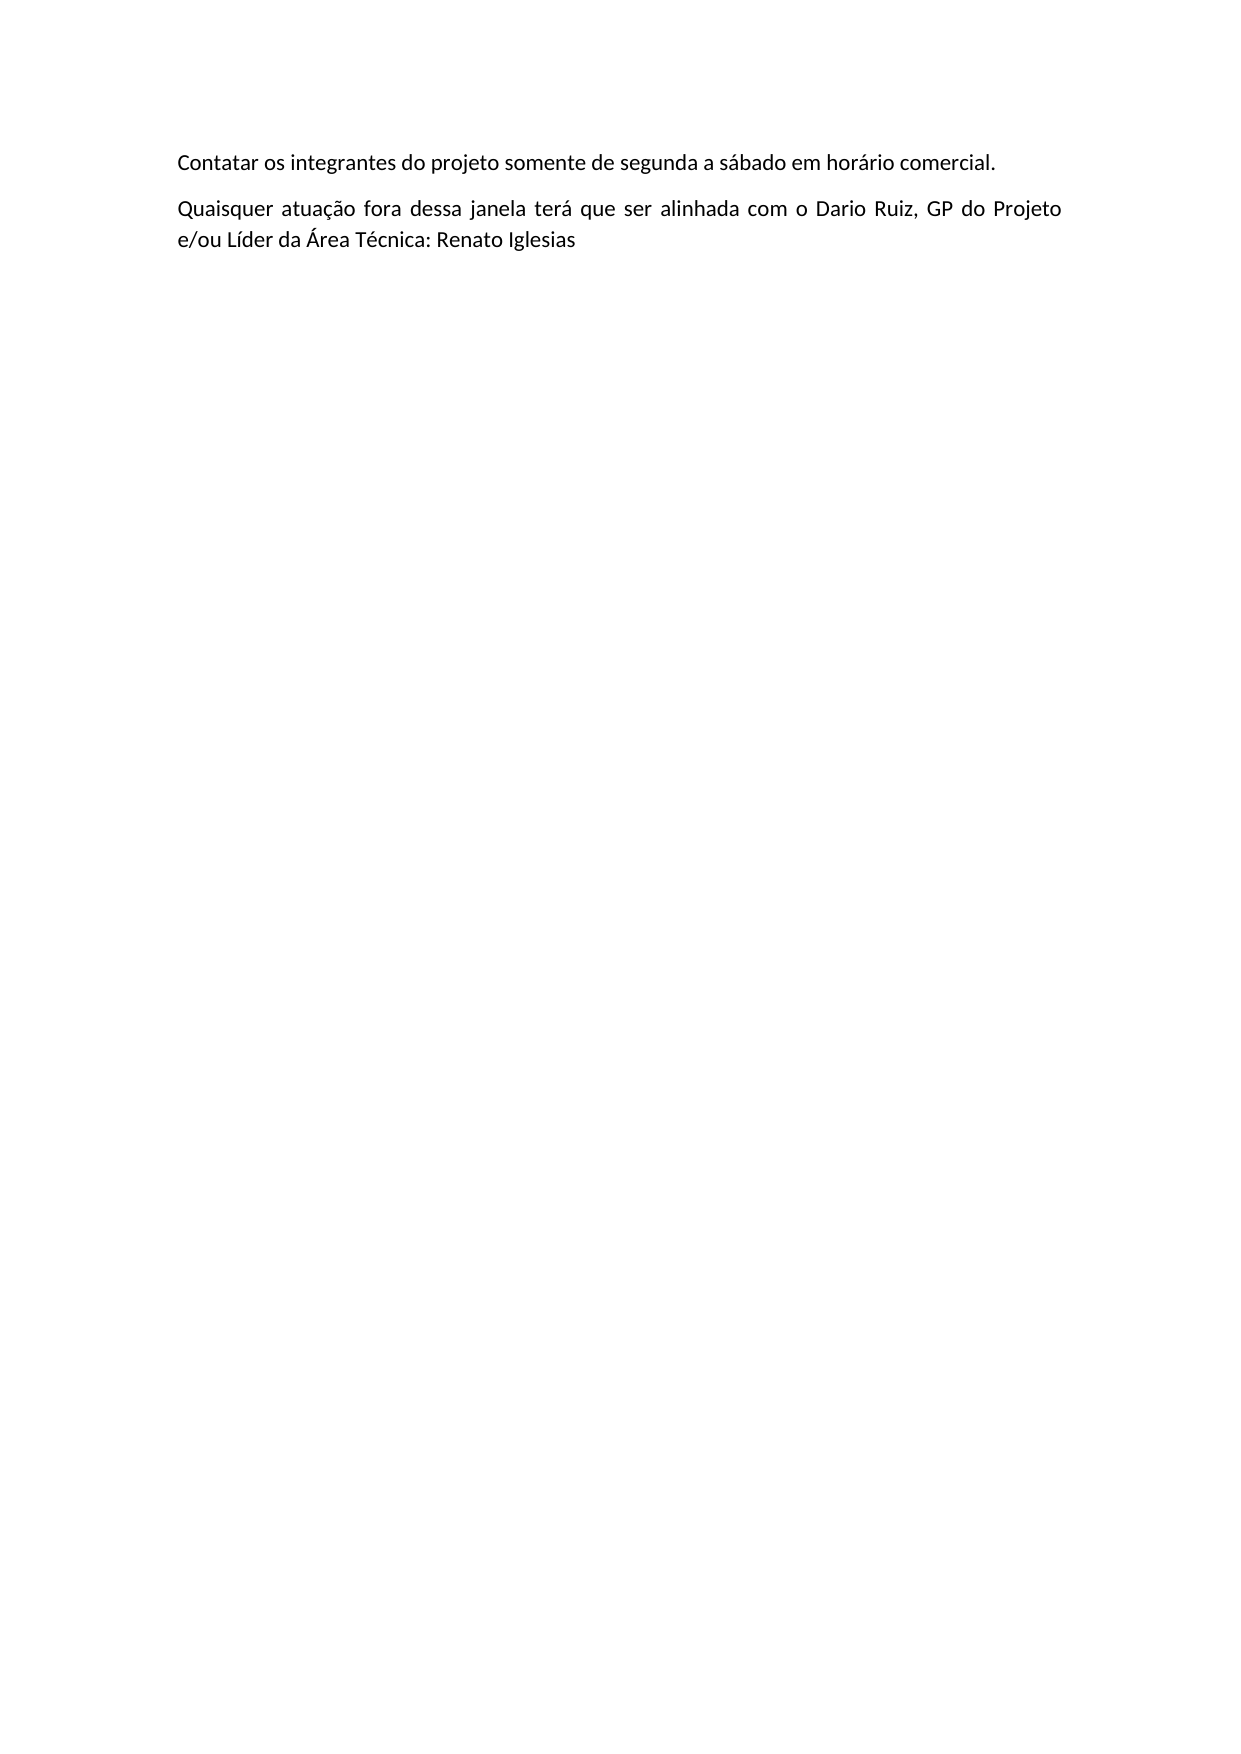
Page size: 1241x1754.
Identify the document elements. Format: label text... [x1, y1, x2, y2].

text Contatar os integrantes do projeto somente de segunda a sábado em horário comercial. [177, 148, 1063, 176]
text Quaisquer atuação fora dessa janela terá que ser alinhada com o Dario Ruiz, GP do Projeto e/ou Líder da Área Técnica: Renato Iglesias [177, 194, 1063, 253]
